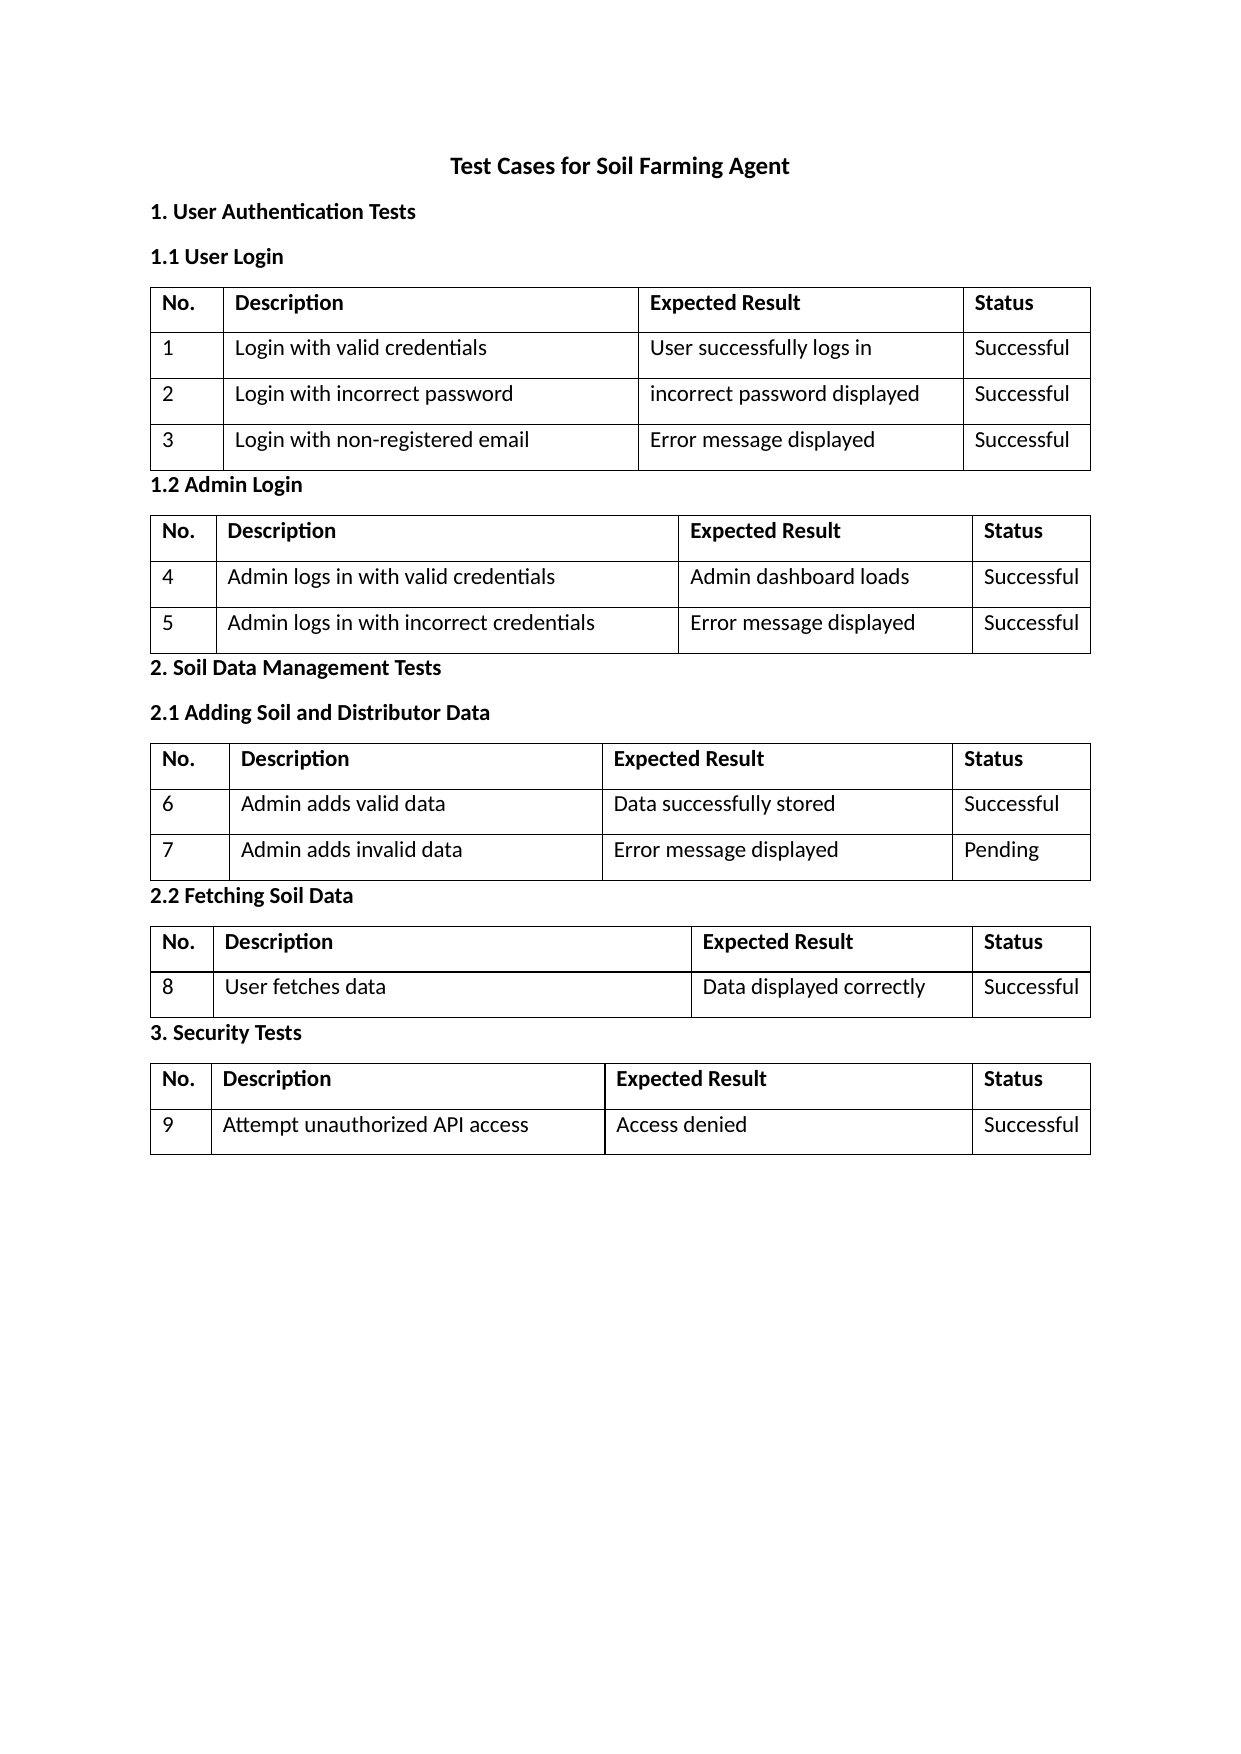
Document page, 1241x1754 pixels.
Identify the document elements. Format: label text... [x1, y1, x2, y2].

table_cell 5 [151, 608, 216, 652]
text 2.1 Adding Soil and Distributor Data [150, 698, 1090, 726]
text Test Cases for Soil Farming Agent [150, 150, 1090, 181]
table_cell Data displayed correctly [692, 973, 972, 1017]
table_header No. [151, 744, 229, 788]
table_header No. [151, 1064, 211, 1109]
table_header Status [973, 927, 1090, 971]
table_cell Successful [953, 790, 1090, 834]
table_header Description [217, 516, 678, 561]
table_cell 2 [151, 379, 223, 424]
table_header No. [151, 516, 216, 561]
table_cell Successful [973, 608, 1090, 652]
table_cell Attempt unauthorized API access [212, 1110, 604, 1154]
table_header No. [151, 927, 213, 971]
table_cell Successful [973, 973, 1090, 1017]
table_cell Successful [973, 1110, 1090, 1154]
table_cell Admin logs in with valid credentials [217, 562, 678, 607]
table_cell Access denied [606, 1110, 972, 1154]
table_cell Admin adds valid data [230, 790, 602, 834]
text 1. User Authentication Tests [150, 197, 1090, 225]
table_header Expected Result [603, 744, 952, 788]
table_header Description [212, 1064, 604, 1109]
table_cell 7 [151, 835, 229, 880]
table_cell 6 [151, 790, 229, 834]
text 2. Soil Data Management Tests [150, 654, 1090, 681]
table_cell Error message displayed [603, 835, 952, 880]
table_cell Successful [964, 425, 1090, 469]
table_header Status [973, 516, 1090, 561]
table_header Status [973, 1064, 1090, 1109]
table_header Expected Result [606, 1064, 972, 1109]
table_cell incorrect password displayed [639, 379, 963, 424]
text 2.2 Fetching Soil Data [150, 881, 1090, 909]
table_header Expected Result [679, 516, 972, 561]
table_cell Admin adds invalid data [230, 835, 602, 880]
table_cell Pending [953, 835, 1090, 880]
table_cell 4 [151, 562, 216, 607]
table_header Status [964, 288, 1090, 332]
text 1.2 Admin Login [150, 471, 1090, 498]
table_cell User successfully logs in [639, 333, 963, 378]
table_cell Admin dashboard loads [679, 562, 972, 607]
table_cell Successful [964, 379, 1090, 424]
table_cell 8 [151, 973, 213, 1017]
table_cell Login with valid credentials [224, 333, 638, 378]
table_header Description [214, 927, 691, 971]
table_cell User fetches data [214, 973, 691, 1017]
table_header No. [151, 288, 223, 332]
table_cell 9 [151, 1110, 211, 1154]
table_cell Login with non-registered email [224, 425, 638, 469]
table_header Expected Result [692, 927, 972, 971]
table_header Expected Result [639, 288, 963, 332]
table_cell 3 [151, 425, 223, 469]
text 3. Security Tests [150, 1018, 1090, 1046]
table_header Status [953, 744, 1090, 788]
table_cell Admin logs in with incorrect credentials [217, 608, 678, 652]
table_cell Login with incorrect password [224, 379, 638, 424]
table_header Description [230, 744, 602, 788]
table_cell Error message displayed [639, 425, 963, 469]
table_cell Successful [973, 562, 1090, 607]
table_cell Data successfully stored [603, 790, 952, 834]
text 1.1 User Login [150, 242, 1090, 270]
table_cell Error message displayed [679, 608, 972, 652]
table_cell Successful [964, 333, 1090, 378]
table_header Description [224, 288, 638, 332]
table_cell 1 [151, 333, 223, 378]
